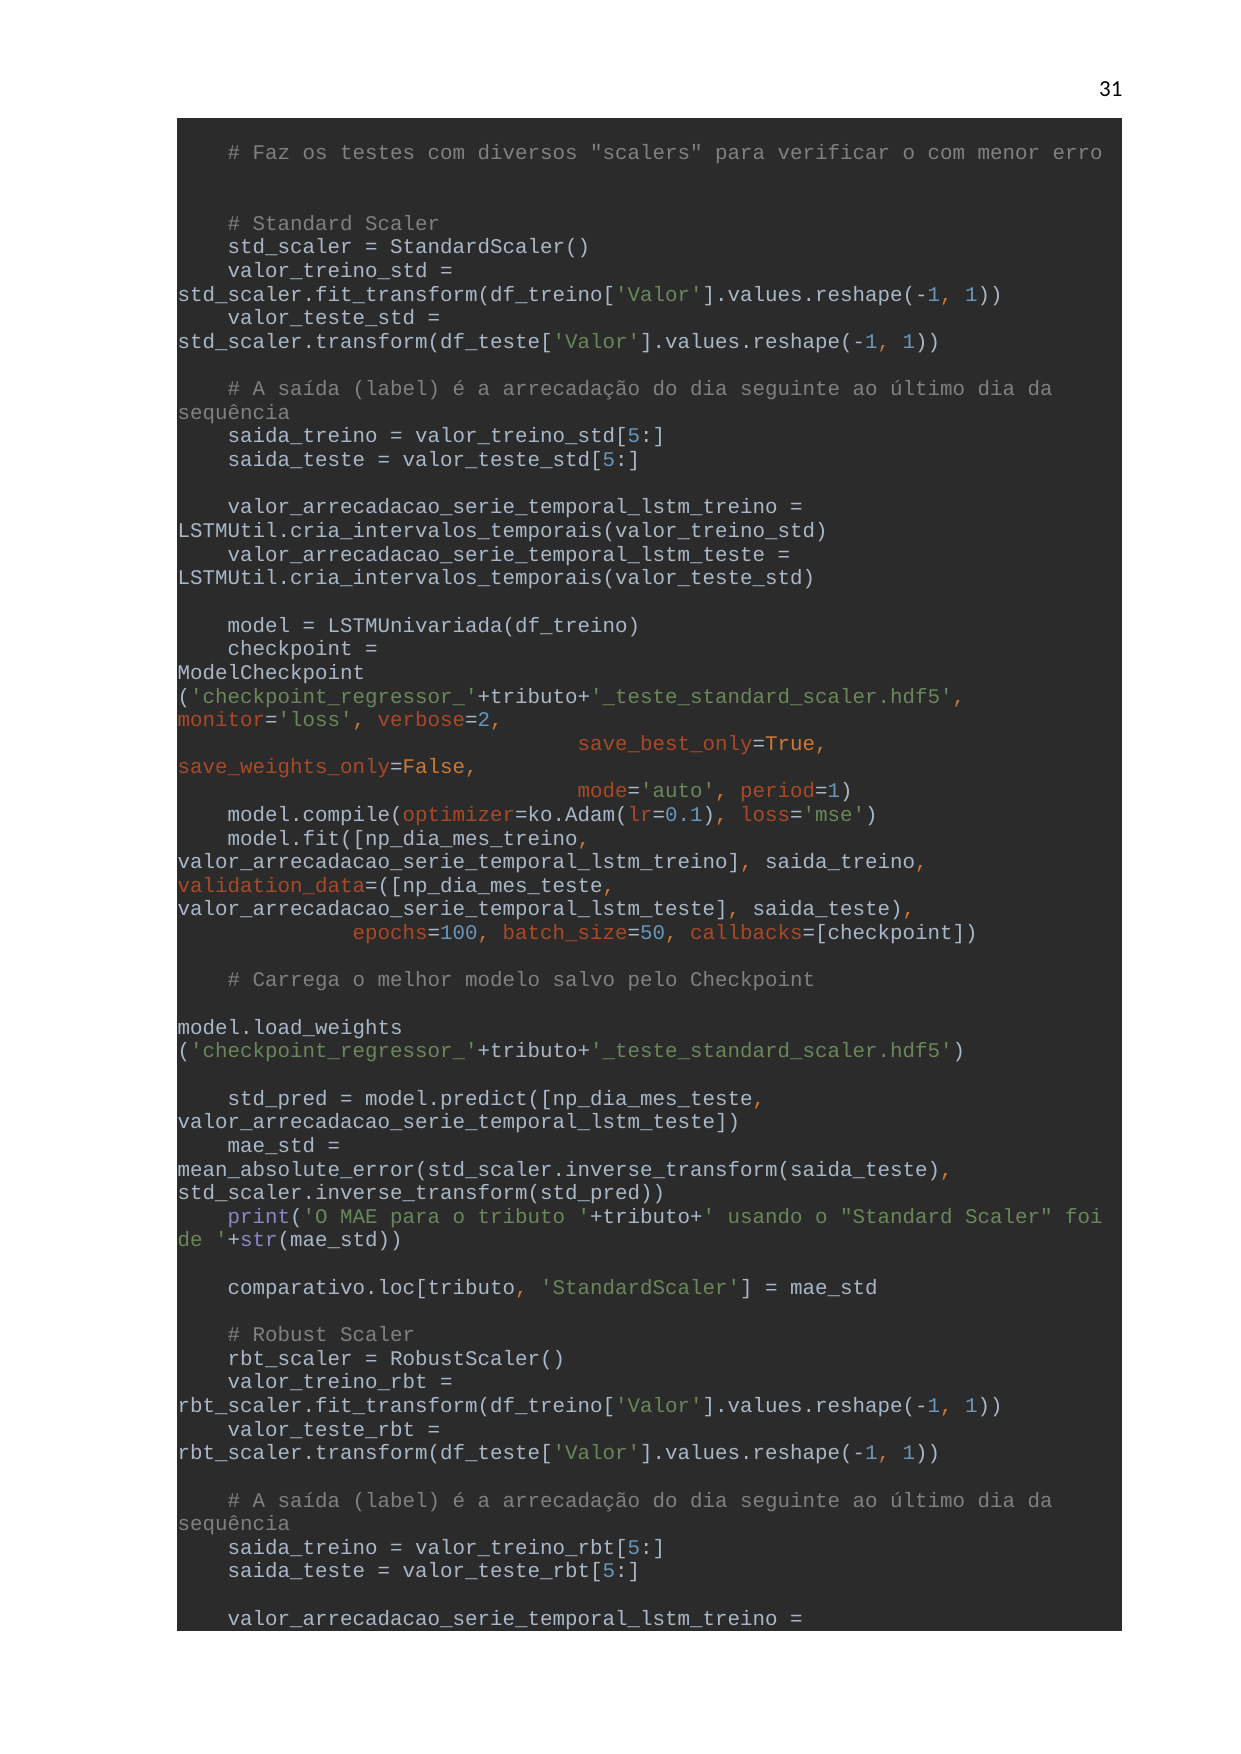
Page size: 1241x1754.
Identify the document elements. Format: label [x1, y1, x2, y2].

text [177, 118, 1122, 1631]
